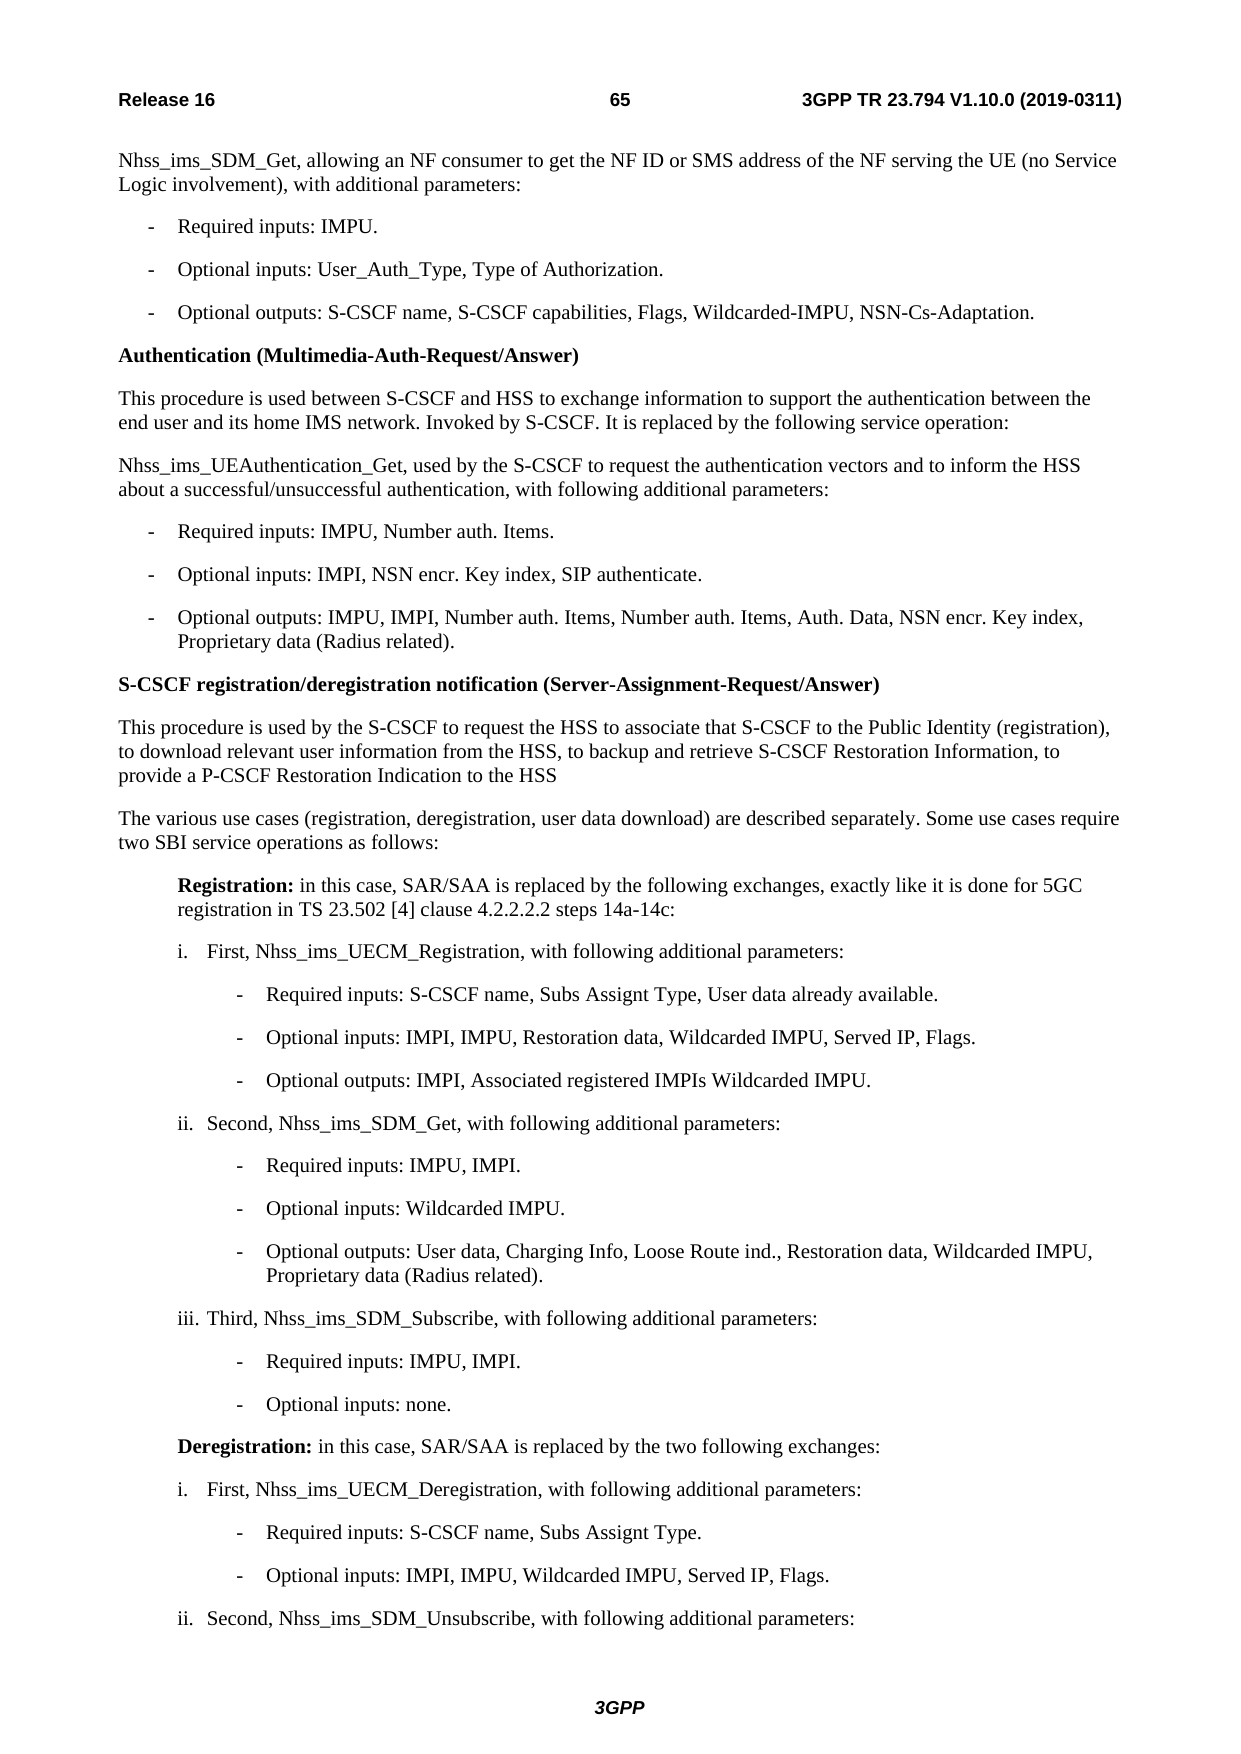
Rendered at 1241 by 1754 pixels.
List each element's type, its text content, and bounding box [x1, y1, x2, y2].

text Authentication (Multimedia-Auth-Request/Answer) [118, 343, 1122, 367]
text - Optional outputs: IMPI, Associated registered IMPIs Wildcarded IMPU. [236, 1068, 1122, 1092]
text The various use cases (registration, deregistration, user data download) are described separately. Some use cases require two SBI service operations as follows: [118, 806, 1122, 854]
text i. First, Nhss_ims_UECM_Deregistration, with following additional parameters: [177, 1477, 1122, 1501]
text - Required inputs: IMPU. [148, 214, 1122, 238]
text ii. Second, Nhss_ims_SDM_Unsubscribe, with following additional parameters: [177, 1606, 1122, 1630]
text - Optional inputs: none. [236, 1392, 1122, 1416]
text - Required inputs: IMPU, Number auth. Items. [148, 519, 1122, 543]
text - Required inputs: S-CSCF name, Subs Assignt Type, User data already available. [236, 982, 1122, 1006]
text i. First, Nhss_ims_UECM_Registration, with following additional parameters: [177, 939, 1122, 963]
text Nhss_ims_SDM_Get, allowing an NF consumer to get the NF ID or SMS address of the NF serving the UE (no Service Logic involvement), with additional parameters: [118, 147, 1122, 196]
text - Optional inputs: IMPI, NSN encr. Key index, SIP authenticate. [148, 562, 1122, 586]
text - Optional inputs: User_Auth_Type, Type of Authorization. [148, 257, 1122, 281]
text Registration: in this case, SAR/SAA is replaced by the following exchanges, exactly like it is done for 5GC registration in TS 23.502 [4] clause 4.2.2.2.2 steps 14a-14c: [148, 872, 1122, 921]
text - Optional outputs: User data, Charging Info, Loose Route ind., Restoration data, Wildcarded IMPU, Proprietary data (Radius related). [236, 1239, 1122, 1287]
text Nhss_ims_UEAuthentication_Get, used by the S-CSCF to request the authentication vectors and to inform the HSS about a successful/unsuccessful authentication, with following additional parameters: [118, 452, 1122, 501]
text - Optional inputs: IMPI, IMPU, Wildcarded IMPU, Served IP, Flags. [236, 1563, 1122, 1587]
text - Optional inputs: Wildcarded IMPU. [236, 1196, 1122, 1220]
text - Required inputs: IMPU, IMPI. [236, 1349, 1122, 1373]
text - Required inputs: IMPU, IMPI. [236, 1153, 1122, 1177]
text Deregistration: in this case, SAR/SAA is replaced by the two following exchanges: [148, 1434, 1122, 1458]
text This procedure is used between S-CSCF and HSS to exchange information to support the authentication between the end user and its home IMS network. Invoked by S-CSCF. It is replaced by the following service operation: [118, 386, 1122, 434]
text - Optional outputs: S-CSCF name, S-CSCF capabilities, Flags, Wildcarded-IMPU, NSN-Cs-Adaptation. [148, 300, 1122, 324]
text S-CSCF registration/deregistration notification (Server-Assignment-Request/Answer) [118, 672, 1122, 696]
text - Required inputs: S-CSCF name, Subs Assignt Type. [236, 1520, 1122, 1544]
text - Optional outputs: IMPU, IMPI, Number auth. Items, Number auth. Items, Auth. Data, NSN encr. Key index, Proprietary data (Radius related). [148, 605, 1122, 653]
text ii. Second, Nhss_ims_SDM_Get, with following additional parameters: [177, 1111, 1122, 1135]
text iii. Third, Nhss_ims_SDM_Subscribe, with following additional parameters: [177, 1306, 1122, 1330]
text - Optional inputs: IMPI, IMPU, Restoration data, Wildcarded IMPU, Served IP, Flags. [236, 1025, 1122, 1049]
text This procedure is used by the S-CSCF to request the HSS to associate that S-CSCF to the Public Identity (registration), to download relevant user information from the HSS, to backup and retrieve S-CSCF Restoration Information, to provide a P-CSCF Restoration Indication to the HSS [118, 715, 1122, 787]
